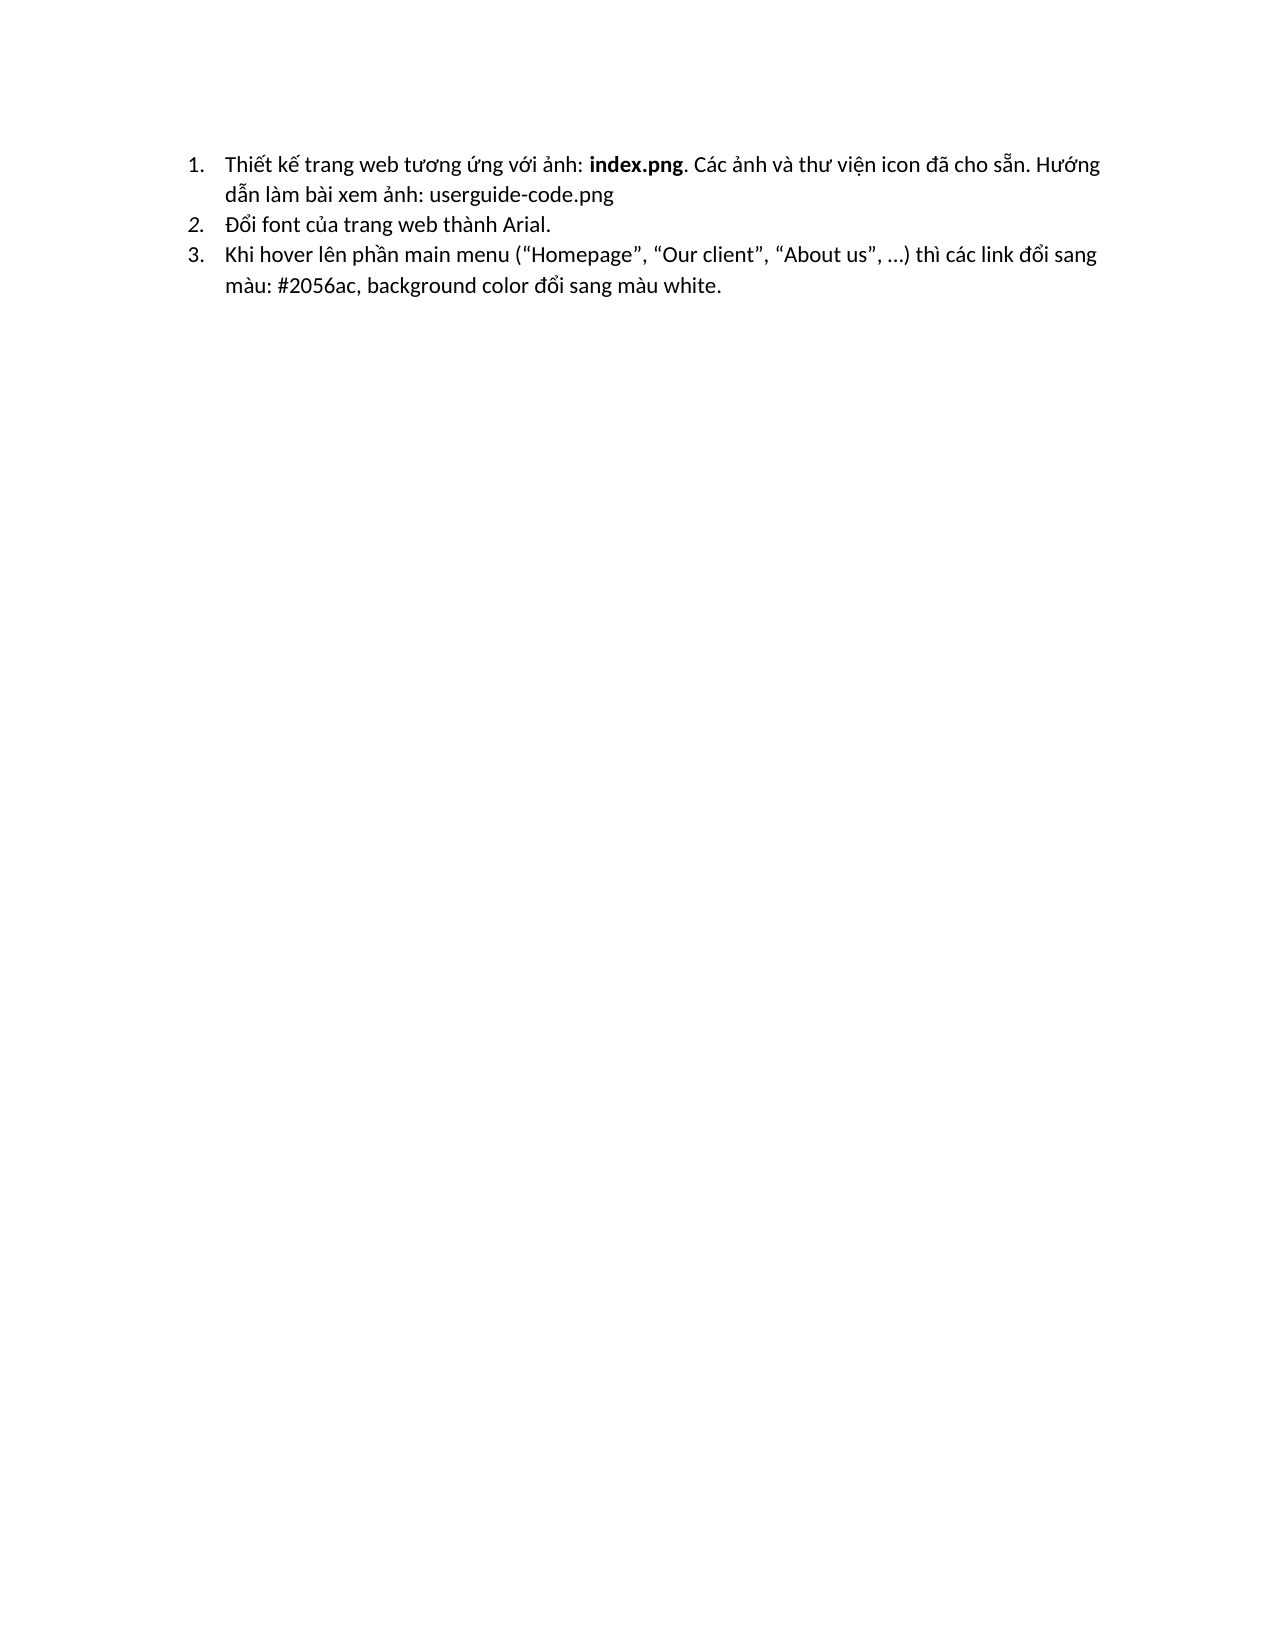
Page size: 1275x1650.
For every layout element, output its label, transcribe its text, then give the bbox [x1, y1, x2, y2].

list Khi hover lên phần main menu (“Homepage”, “Our client”, “About us”, …) thì các link đổi sang màu: #2056ac, background color đổi sang màu white. [187, 241, 1125, 299]
list Đổi font của trang web thành Arial. [187, 210, 1125, 238]
list Thiết kế trang web tương ứng với ảnh: index.png. Các ảnh và thư viện icon đã cho sẵn. Hướng dẫn làm bài xem ảnh: userguide-code.png [187, 150, 1125, 208]
